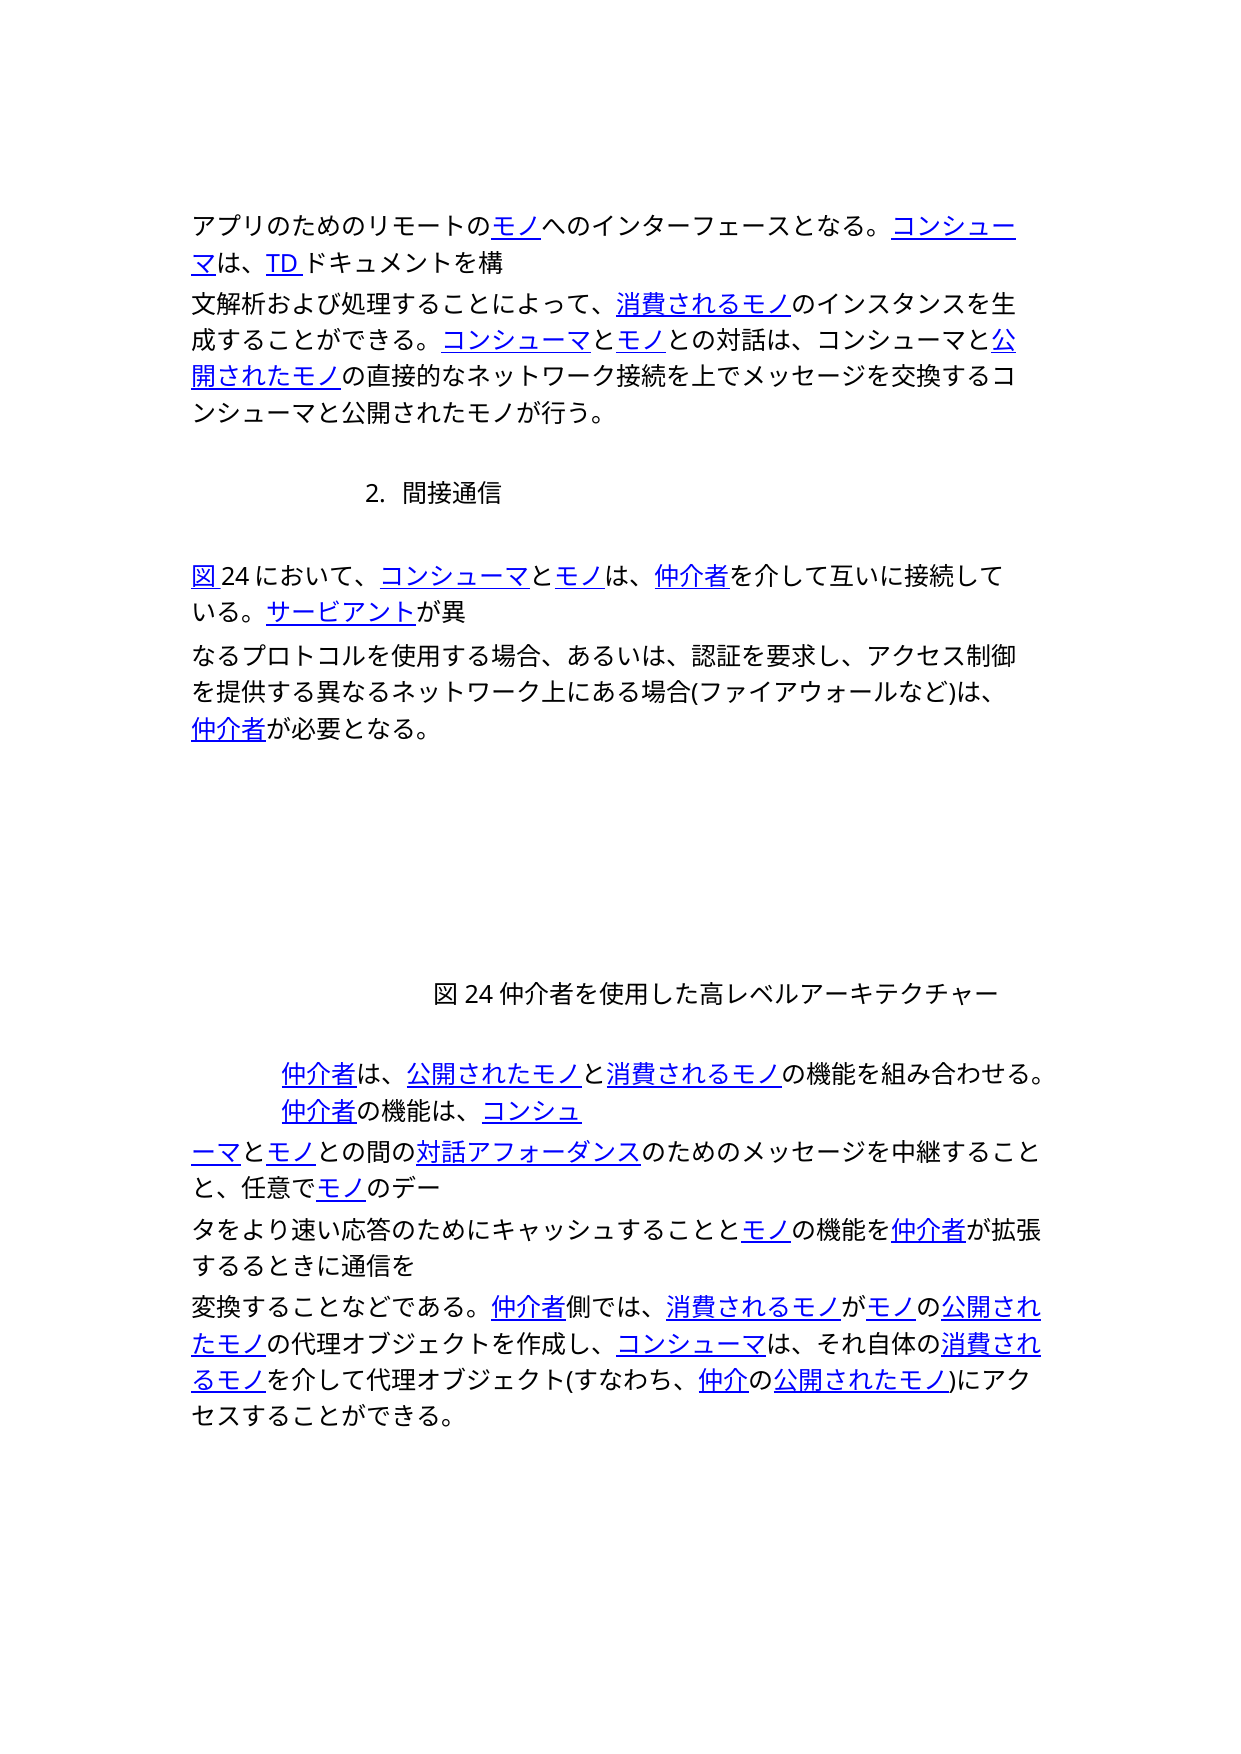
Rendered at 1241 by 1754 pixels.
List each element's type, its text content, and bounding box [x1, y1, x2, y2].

list 間接通信 [365, 474, 1063, 510]
text 図24において、コンシューマとモノは、仲介者を介して互いに接続している。サービアントが異 [191, 557, 1026, 629]
text なるプロトコルを使用する場合、あるいは、認証を要求し、アクセス制御を提供する異なるネットワーク上にある場合(ファイアウォールなど)は、仲介者が必要となる。 [191, 637, 1026, 745]
text 図 24 仲介者を使用した高レベルアーキテクチャー [434, 974, 1063, 1011]
text 変換することなどである。仲介者側では、消費されるモノがモノの公開されたモノの代理オブジェクトを作成し、コンシューマは、それ自体の消費されるモノを介して代理オブジェクト(すなわち、仲介の公開されたモノ)にアクセスすることができる。 [191, 1288, 1051, 1433]
text アプリのためのリモートのモノへのインターフェースとなる。コンシューマは、TDドキュメントを構 [191, 207, 1041, 279]
text 仲介者は、公開されたモノと消費されるモノの機能を組み合わせる。仲介者の機能は、コンシュ [191, 1055, 1051, 1127]
text 文解析および処理することによって、消費されるモノのインスタンスを生成することができる。コンシューマとモノとの対話は、コンシューマと公開されたモノの直接的なネットワーク接続を上でメッセージを交換するコンシューマと公開されたモノが行う。 [191, 284, 1041, 429]
text ーマとモノとの間の対話アフォーダンスのためのメッセージを中継することと、任意でモノのデー [191, 1133, 1051, 1205]
text タをより速い応答のためにキャッシュすることとモノの機能を仲介者が拡張するるときに通信を [191, 1210, 1051, 1283]
